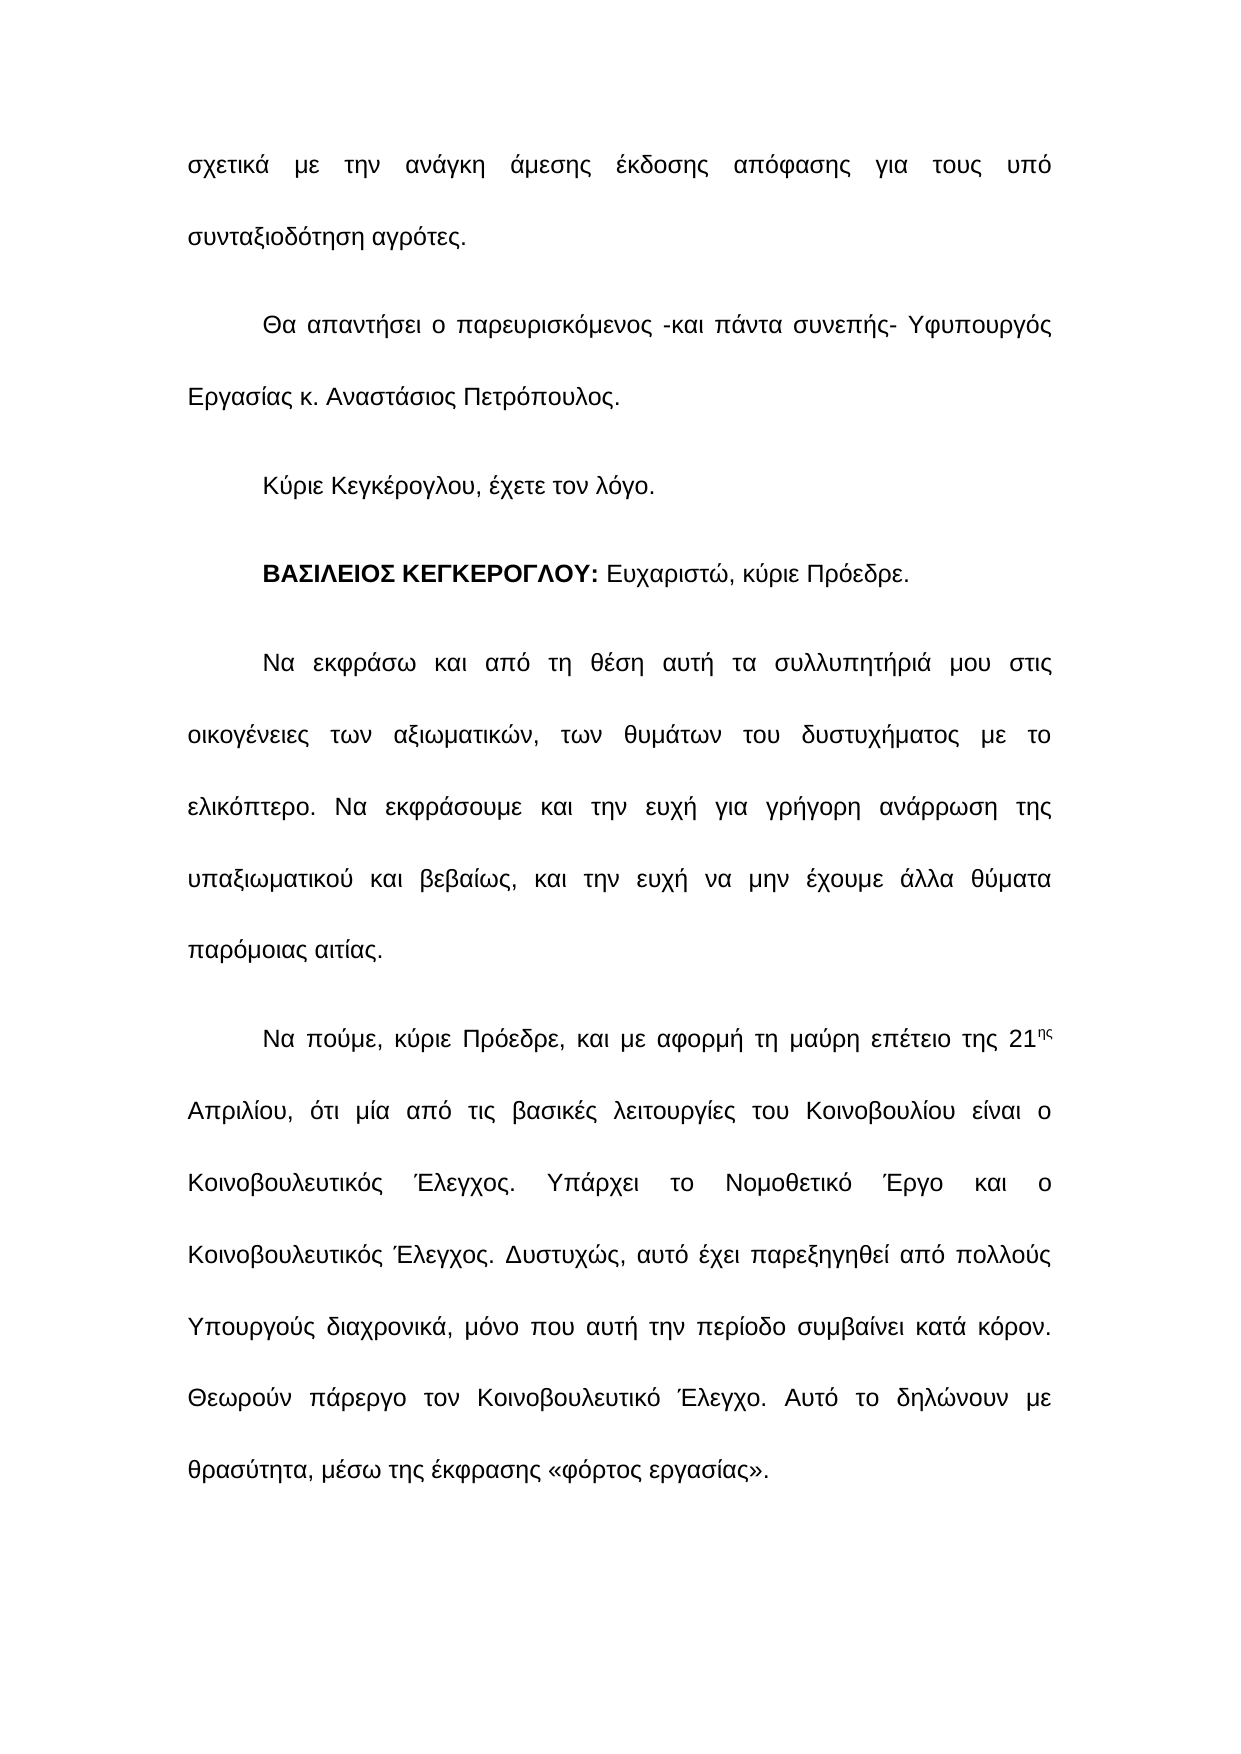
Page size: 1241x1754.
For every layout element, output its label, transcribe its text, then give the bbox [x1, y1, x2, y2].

text Κύριε Κεγκέρογλου, έχετε τον λόγο. [187, 471, 1053, 499]
text Να πούμε, κύριε Πρόεδρε, και με αφορμή τη μαύρη επέτειο της 21ης Απριλίου, ότι μία από τις βασικές λειτουργίες του Κοινοβουλίου είναι ο Κοινοβουλευτικός Έλεγχος. Υπάρχει το Νομοθετικό Έργο και ο Κοινοβουλευτικός Έλεγχος. Δυστυχώς, αυτό έχει παρεξηγηθεί από πολλούς Υπουργούς διαχρονικά, μόνο που αυτή την περίοδο συμβαίνει κατά κόρον. Θεωρούν πάρεργο τον Κοινοβουλευτικό Έλεγχο. Αυτό το δηλώνουν με θρασύτητα, μέσω της έκφρασης «φόρτος εργασίας». [187, 1024, 1053, 1484]
text Θα απαντήσει ο παρευρισκόμενος -και πάντα συνεπής- Υφυπουργός Εργασίας κ. Αναστάσιος Πετρόπουλος. [187, 310, 1053, 411]
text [187, 150, 1053, 251]
text ΒΑΣΙΛΕΙΟΣ ΚΕΓΚΕΡΟΓΛΟΥ: Ευχαριστώ, κύριε Πρόεδρε. [187, 559, 1053, 588]
text Να εκφράσω και από τη θέση αυτή τα συλλυπητήριά μου στις οικογένειες των αξιωματικών, των θυμάτων του δυστυχήματος με το ελικόπτερο. Να εκφράσουμε και την ευχή για γρήγορη ανάρρωση της υπαξιωματικού και βεβαίως, και την ευχή να μην έχουμε άλλα θύματα παρόμοιας αιτίας. [187, 648, 1053, 964]
